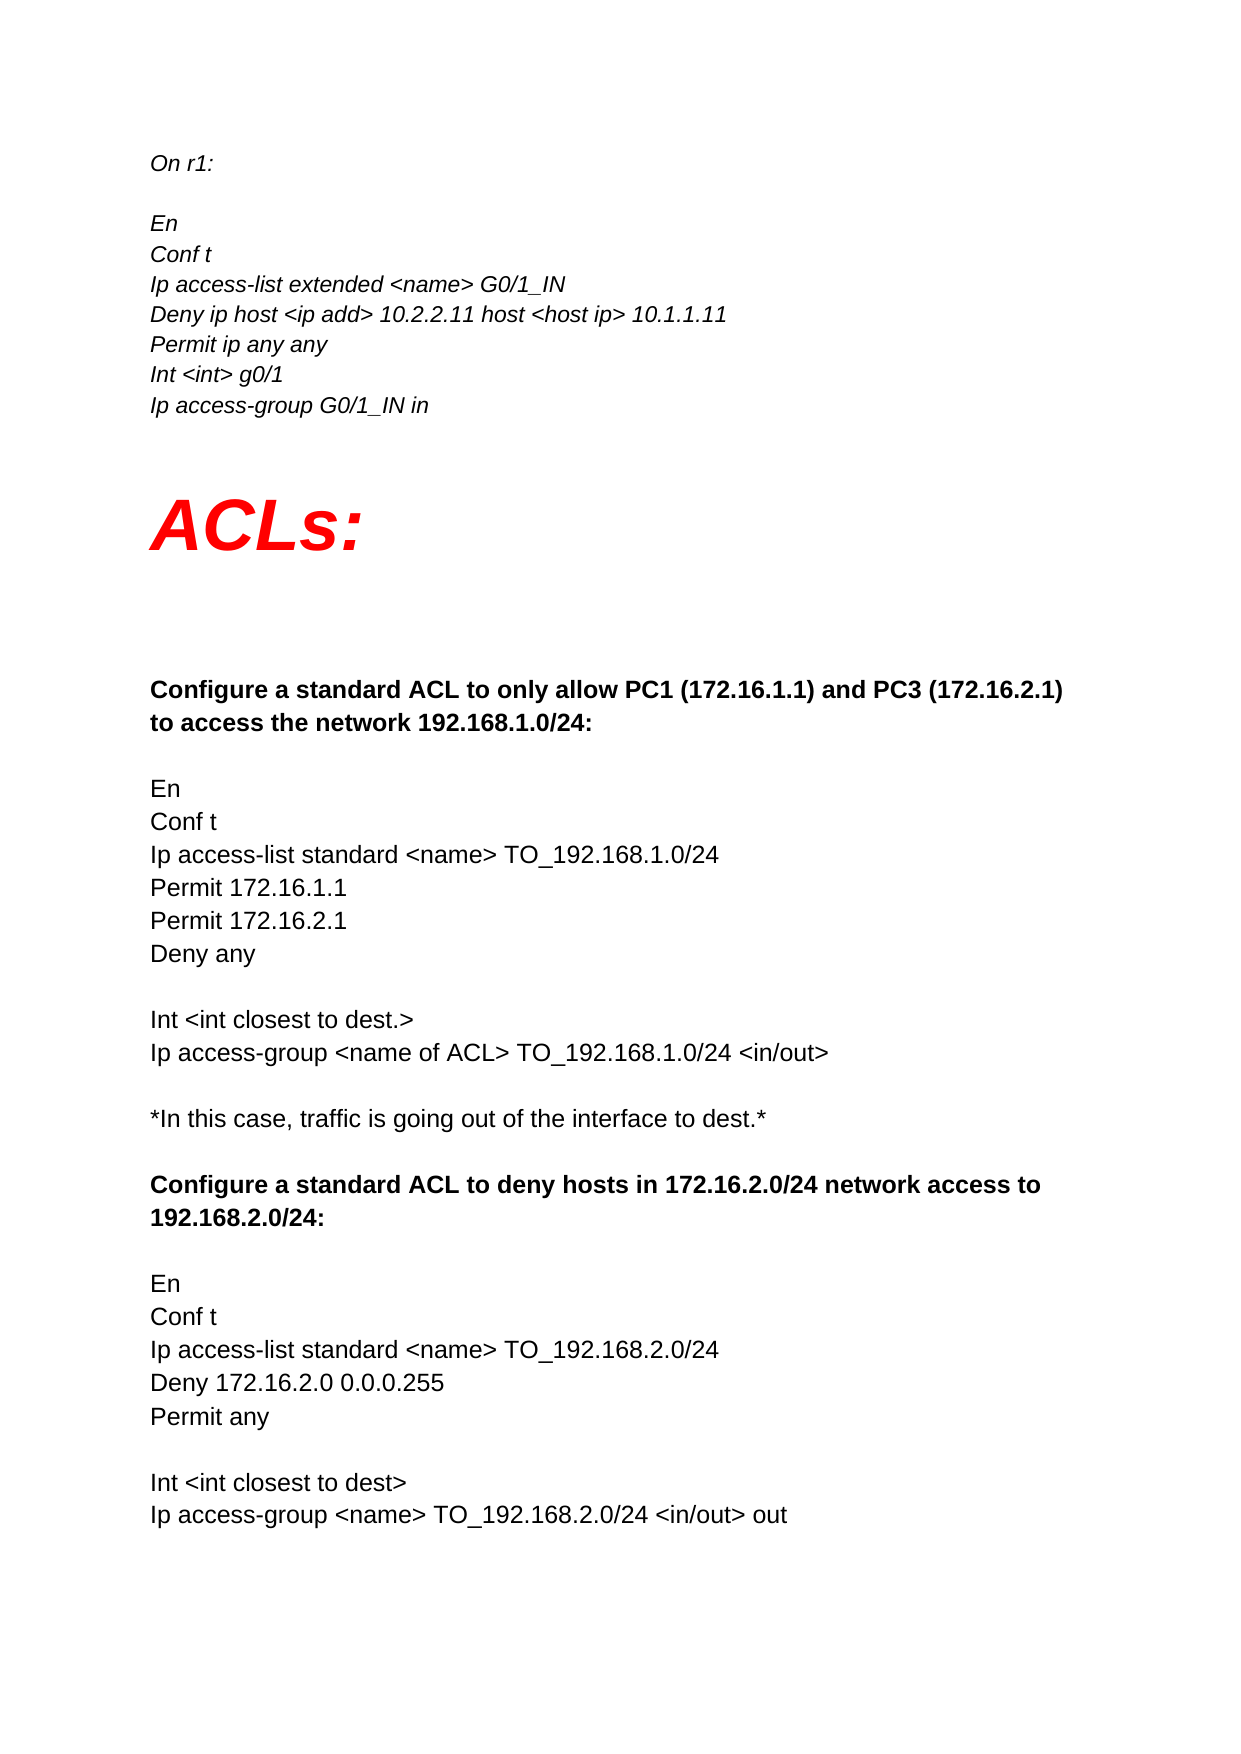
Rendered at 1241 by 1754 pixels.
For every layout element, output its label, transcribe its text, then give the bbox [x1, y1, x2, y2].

text Ip access-list standard <name> TO_192.168.1.0/24 [150, 840, 1090, 869]
text *In this case, traffic is going out of the interface to dest.* [150, 1104, 1090, 1133]
text En [150, 1269, 1090, 1298]
text Configure a standard ACL to only allow PC1 (172.16.1.1) and PC3 (172.16.2.1) to access the network 192.168.1.0/24: [150, 675, 1090, 737]
text Ip access-group <name> TO_192.168.2.0/24 <in/out> out [150, 1501, 1090, 1529]
text Permit ip any any [150, 331, 1090, 358]
text Int <int> g0/1 [150, 361, 1090, 388]
text En [150, 774, 1090, 803]
text Permit any [150, 1401, 1090, 1430]
text Int <int closest to dest.> [150, 1005, 1090, 1034]
text Permit 172.16.1.1 [150, 873, 1090, 902]
text Conf t [150, 1302, 1090, 1331]
text Ip access-group <name of ACL> TO_192.168.1.0/24 <in/out> [150, 1038, 1090, 1067]
text Deny 172.16.2.0 0.0.0.255 [150, 1368, 1090, 1397]
text Conf t [150, 241, 1090, 267]
text Deny ip host <ip add> 10.2.2.11 host <host ip> 10.1.1.11 [150, 301, 1090, 327]
text Ip access-list extended <name> G0/1_IN [150, 271, 1090, 297]
text En [150, 210, 1090, 237]
text On r1: [150, 150, 1090, 176]
text Ip access-group G0/1_IN in [150, 392, 1090, 418]
text Deny any [150, 939, 1090, 968]
text Ip access-list standard <name> TO_192.168.2.0/24 [150, 1335, 1090, 1364]
text Int <int closest to dest> [150, 1467, 1090, 1496]
text ACLs: [150, 482, 1090, 566]
text Permit 172.16.2.1 [150, 906, 1090, 935]
text Conf t [150, 807, 1090, 836]
text Configure a standard ACL to deny hosts in 172.16.2.0/24 network access to 192.168.2.0/24: [150, 1170, 1090, 1232]
